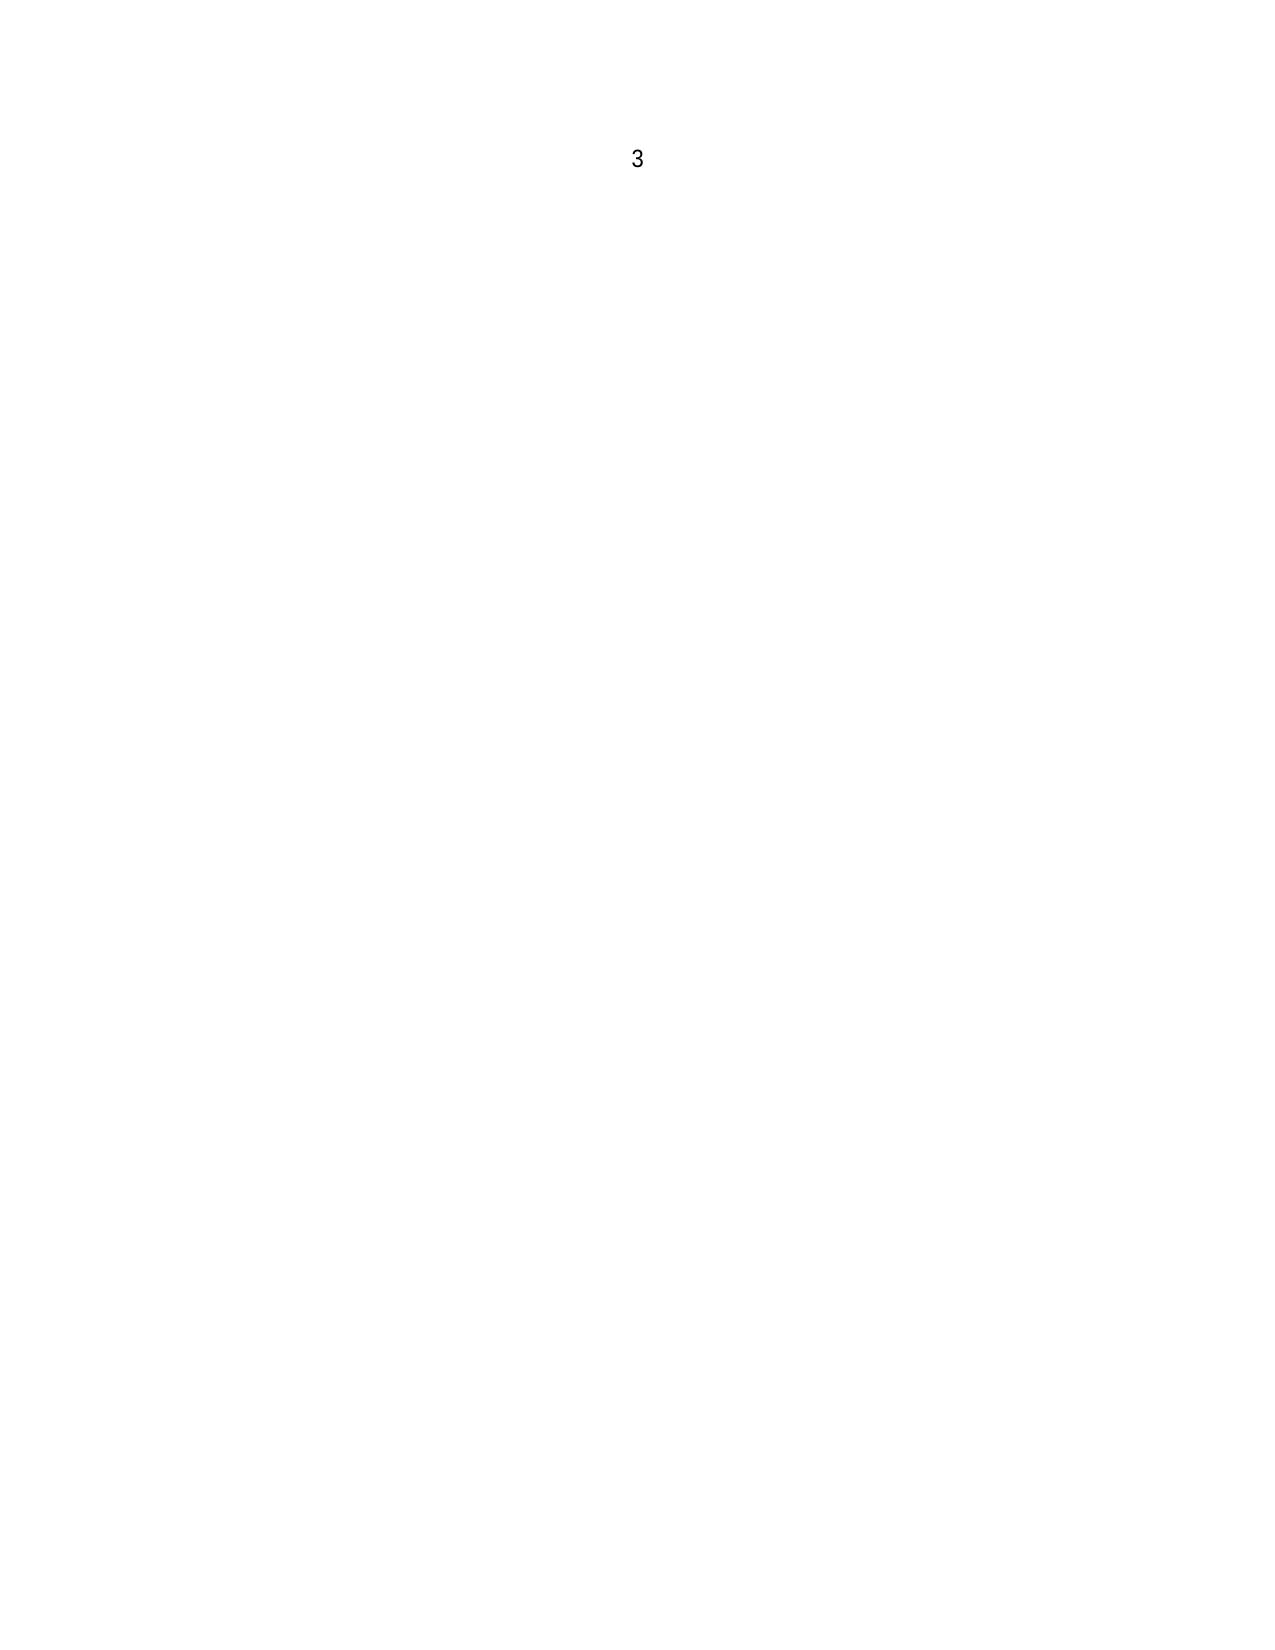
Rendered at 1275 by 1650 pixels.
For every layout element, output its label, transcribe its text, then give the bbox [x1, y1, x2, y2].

text 3 [631, 143, 1188, 172]
